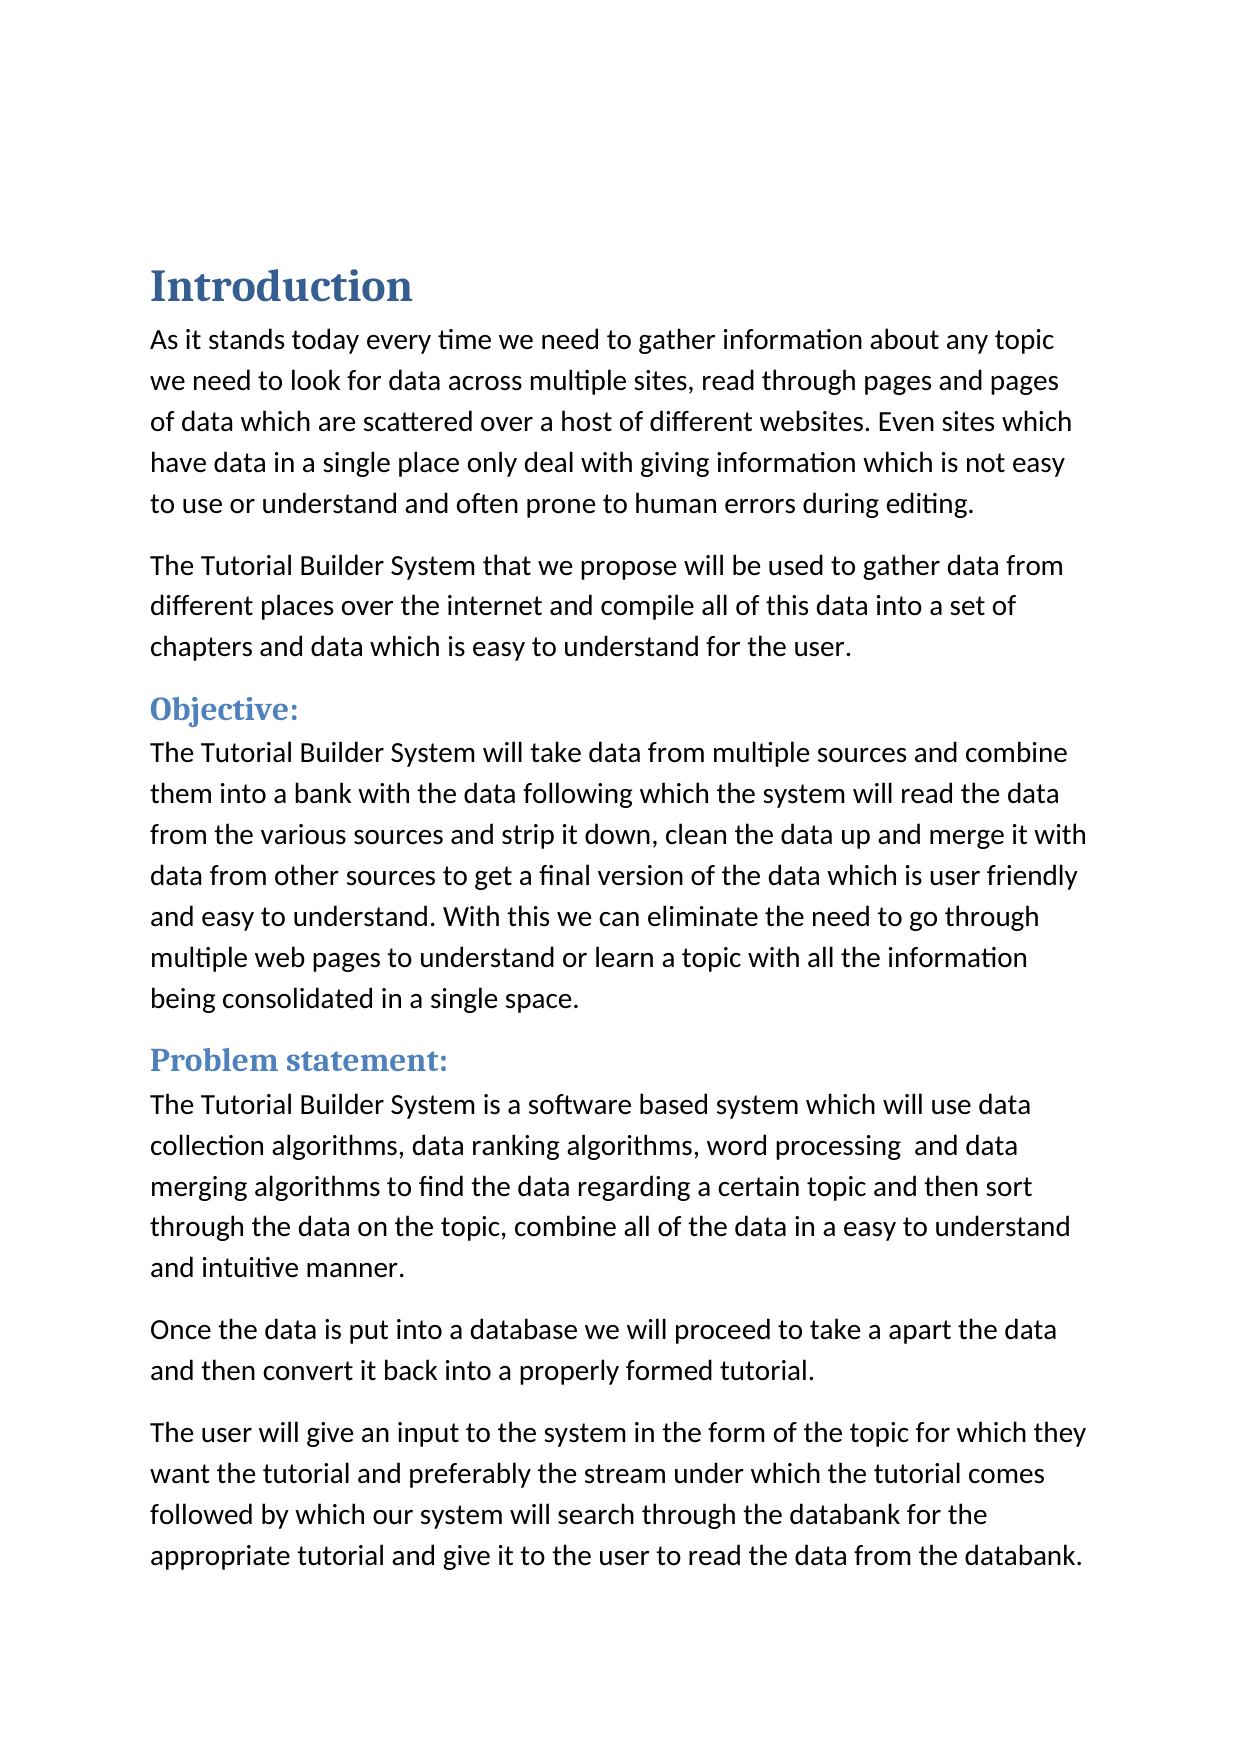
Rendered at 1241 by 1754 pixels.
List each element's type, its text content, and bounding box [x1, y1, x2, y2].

text The user will give an input to the system in the form of the topic for which they want the tutorial and preferably the stream under which the tutorial comes followed by which our system will search through the databank for the appropriate tutorial and give it to the user to read the data from the databank. [150, 1414, 1090, 1572]
text Once the data is put into a database we will proceed to take a apart the data and then convert it back into a properly formed tutorial. [150, 1311, 1090, 1388]
subtitle Problem statement: [150, 1042, 1090, 1080]
text The Tutorial Builder System that we propose will be used to gather data from different places over the internet and compile all of this data into a set of chapters and data which is easy to understand for the user. [150, 547, 1090, 664]
text The Tutorial Builder System is a software based system which will use data collection algorithms, data ranking algorithms, word processing and data merging algorithms to find the data regarding a certain topic and then sort through the data on the topic, combine all of the data in a easy to understand and intuitive manner. [150, 1086, 1090, 1285]
subtitle Objective: [150, 690, 1090, 728]
text The Tutorial Builder System will take data from multiple sources and combine them into a bank with the data following which the system will read the data from the various sources and strip it down, clean the data up and merge it with data from other sources to get a final version of the data which is user friendly and easy to understand. With this we can eliminate the need to go through multiple web pages to understand or learn a topic with all the information being consolidated in a single space. [150, 734, 1090, 1016]
text As it stands today every time we need to gather information about any topic we need to look for data across multiple sites, read through pages and pages of data which are scattered over a host of different websites. Even sites which have data in a single place only deal with giving information which is not easy to use or understand and often prone to human errors during editing. [150, 321, 1090, 520]
subtitle Introduction [150, 261, 1090, 313]
